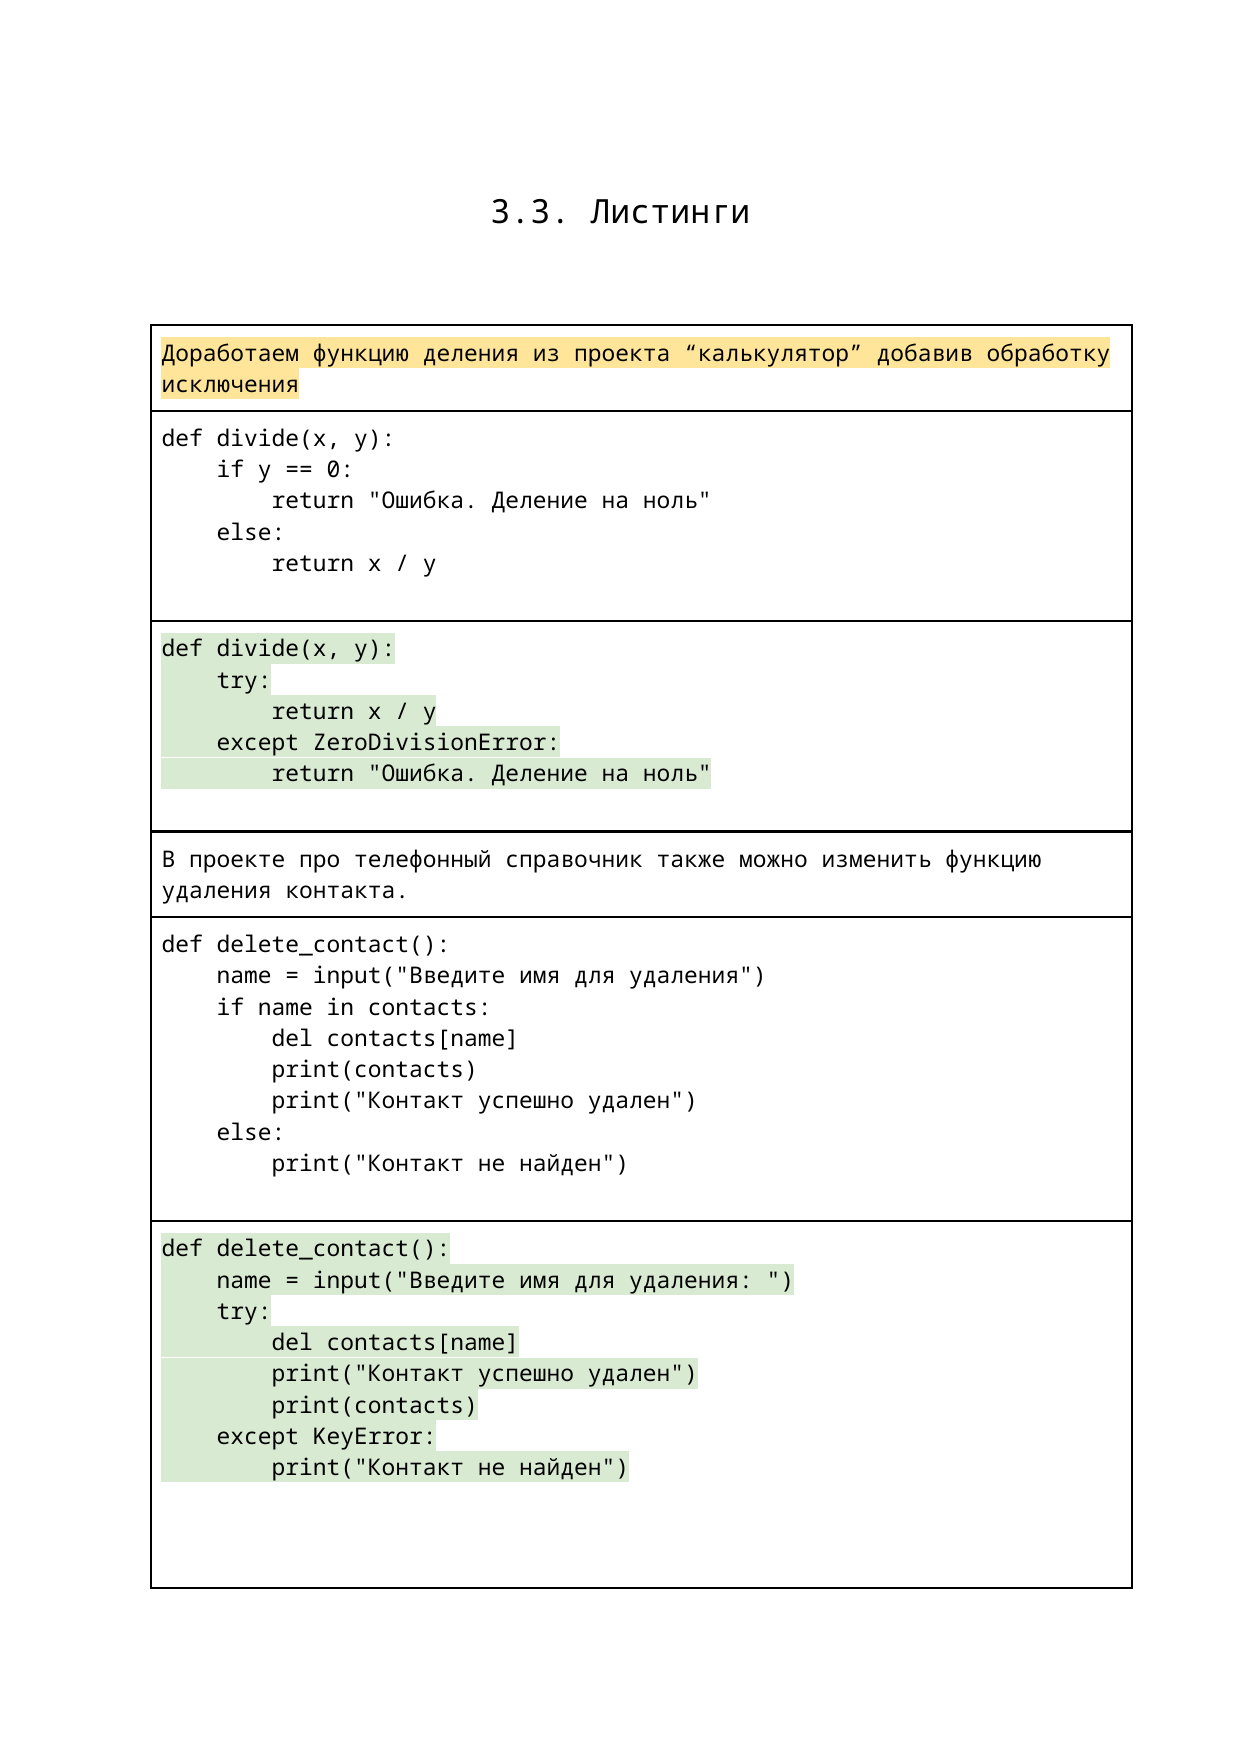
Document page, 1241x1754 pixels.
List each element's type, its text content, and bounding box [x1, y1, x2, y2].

subtitle 3.3. Листинги [150, 187, 1090, 233]
table_cell def divide(x, y): try: return x / y except ZeroDivisionError: return "Ошибка. Деление на ноль" [152, 622, 1131, 830]
table_cell def delete_contact(): name = input("Введите имя для удаления") if name in contacts: del contacts[name] print(contacts) print("Контакт успешно удален") else: print("Контакт не найден") [152, 918, 1131, 1220]
table_cell В проекте про телефонный справочник также можно изменить функцию удаления контакта. [152, 833, 1131, 916]
table_header Доработаем функцию деления из проекта “калькулятор” добавив обработку исключения [152, 326, 1131, 409]
table_cell def delete_contact(): name = input("Введите имя для удаления: ") try: del contacts[name] print("Контакт успешно удален") print(contacts) except KeyError: print("Контакт не найден") [152, 1222, 1131, 1587]
table_cell def divide(x, y): if y == 0: return "Ошибка. Деление на ноль" else: return x / y [152, 412, 1131, 620]
